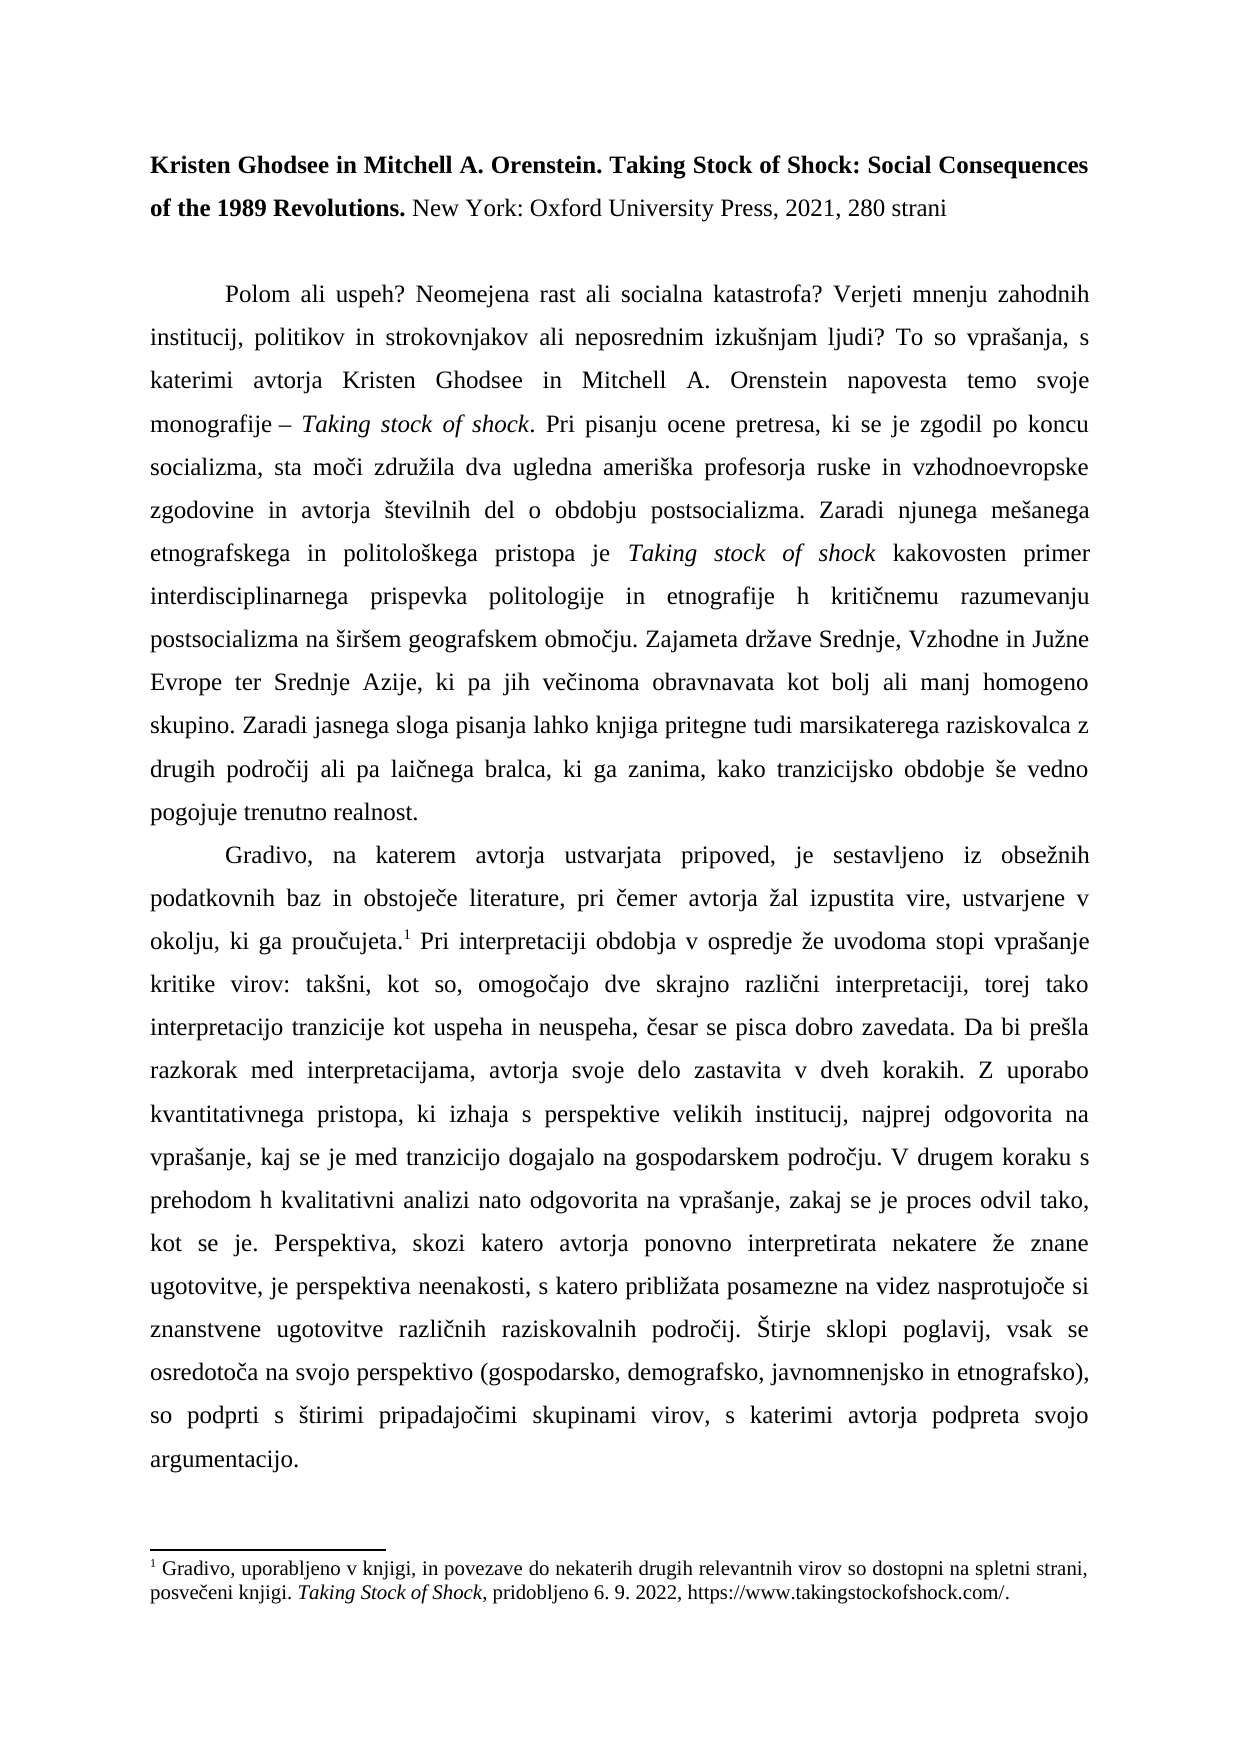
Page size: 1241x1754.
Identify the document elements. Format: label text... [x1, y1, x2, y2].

text Gradivo, na katerem avtorja ustvarjata pripoved, je sestavljeno iz obsežnih podatkovnih baz in obstoječe literature, pri čemer avtorja žal izpustita vire, ustvarjene v okolju, ki ga proučujeta. Pri interpretaciji obdobja v ospredje že uvodoma stopi vprašanje kritike virov: takšni, kot so, omogočajo dve skrajno različni interpretaciji, torej tako interpretacijo tranzicije kot uspeha in neuspeha, česar se pisca dobro zavedata. Da bi prešla razkorak med interpretacijama, avtorja svoje delo zastavita v dveh korakih. Z uporabo kvantitativnega pristopa, ki izhaja s perspektive velikih institucij, najprej odgovorita na vprašanje, kaj se je med tranzicijo dogajalo na gospodarskem področju. V drugem koraku s prehodom h kvalitativni analizi nato odgovorita na vprašanje, zakaj se je proces odvil tako, kot se je. Perspektiva, skozi katero avtorja ponovno interpretirata nekatere že znane ugotovitve, je perspektiva neenakosti, s katero približata posamezne na videz nasprotujoče si znanstvene ugotovitve različnih raziskovalnih področij. Štirje sklopi poglavij, vsak se osredotoča na svojo perspektivo (gospodarsko, demografsko, javnomnenjsko in etnografsko), so podprti s štirimi pripadajočimi skupinami virov, s katerimi avtorja podpreta svojo argumentacijo. [150, 840, 1090, 1472]
text Polom ali uspeh? Neomejena rast ali socialna katastrofa? Verjeti mnenju zahodnih institucij, politikov in strokovnjakov ali neposrednim izkušnjam ljudi? To so vprašanja, s katerimi avtorja Kristen Ghodsee in Mitchell A. Orenstein napovesta temo svoje monografije – Taking stock of shock. Pri pisanju ocene pretresa, ki se je zgodil po koncu socializma, sta moči združila dva ugledna ameriška profesorja ruske in vzhodnoevropske zgodovine in avtorja številnih del o obdobju postsocializma. Zaradi njunega mešanega etnografskega in politološkega pristopa je Taking stock of shock kakovosten primer interdisciplinarnega prispevka politologije in etnografije h kritičnemu razumevanju postsocializma na širšem geografskem območju. Zajameta države Srednje, Vzhodne in Južne Evrope ter Srednje Azije, ki pa jih večinoma obravnavata kot bolj ali manj homogeno skupino. Zaradi jasnega sloga pisanja lahko knjiga pritegne tudi marsikaterega raziskovalca z drugih področij ali pa laičnega bralca, ki ga zanima, kako tranzicijsko obdobje še vedno pogojuje trenutno realnost. [150, 279, 1090, 826]
text Kristen Ghodsee in Mitchell A. Orenstein. Taking Stock of Shock: Social Consequences of the 1989 Revolutions. New York: Oxford University Press, 2021, 280 strani [150, 150, 1090, 222]
